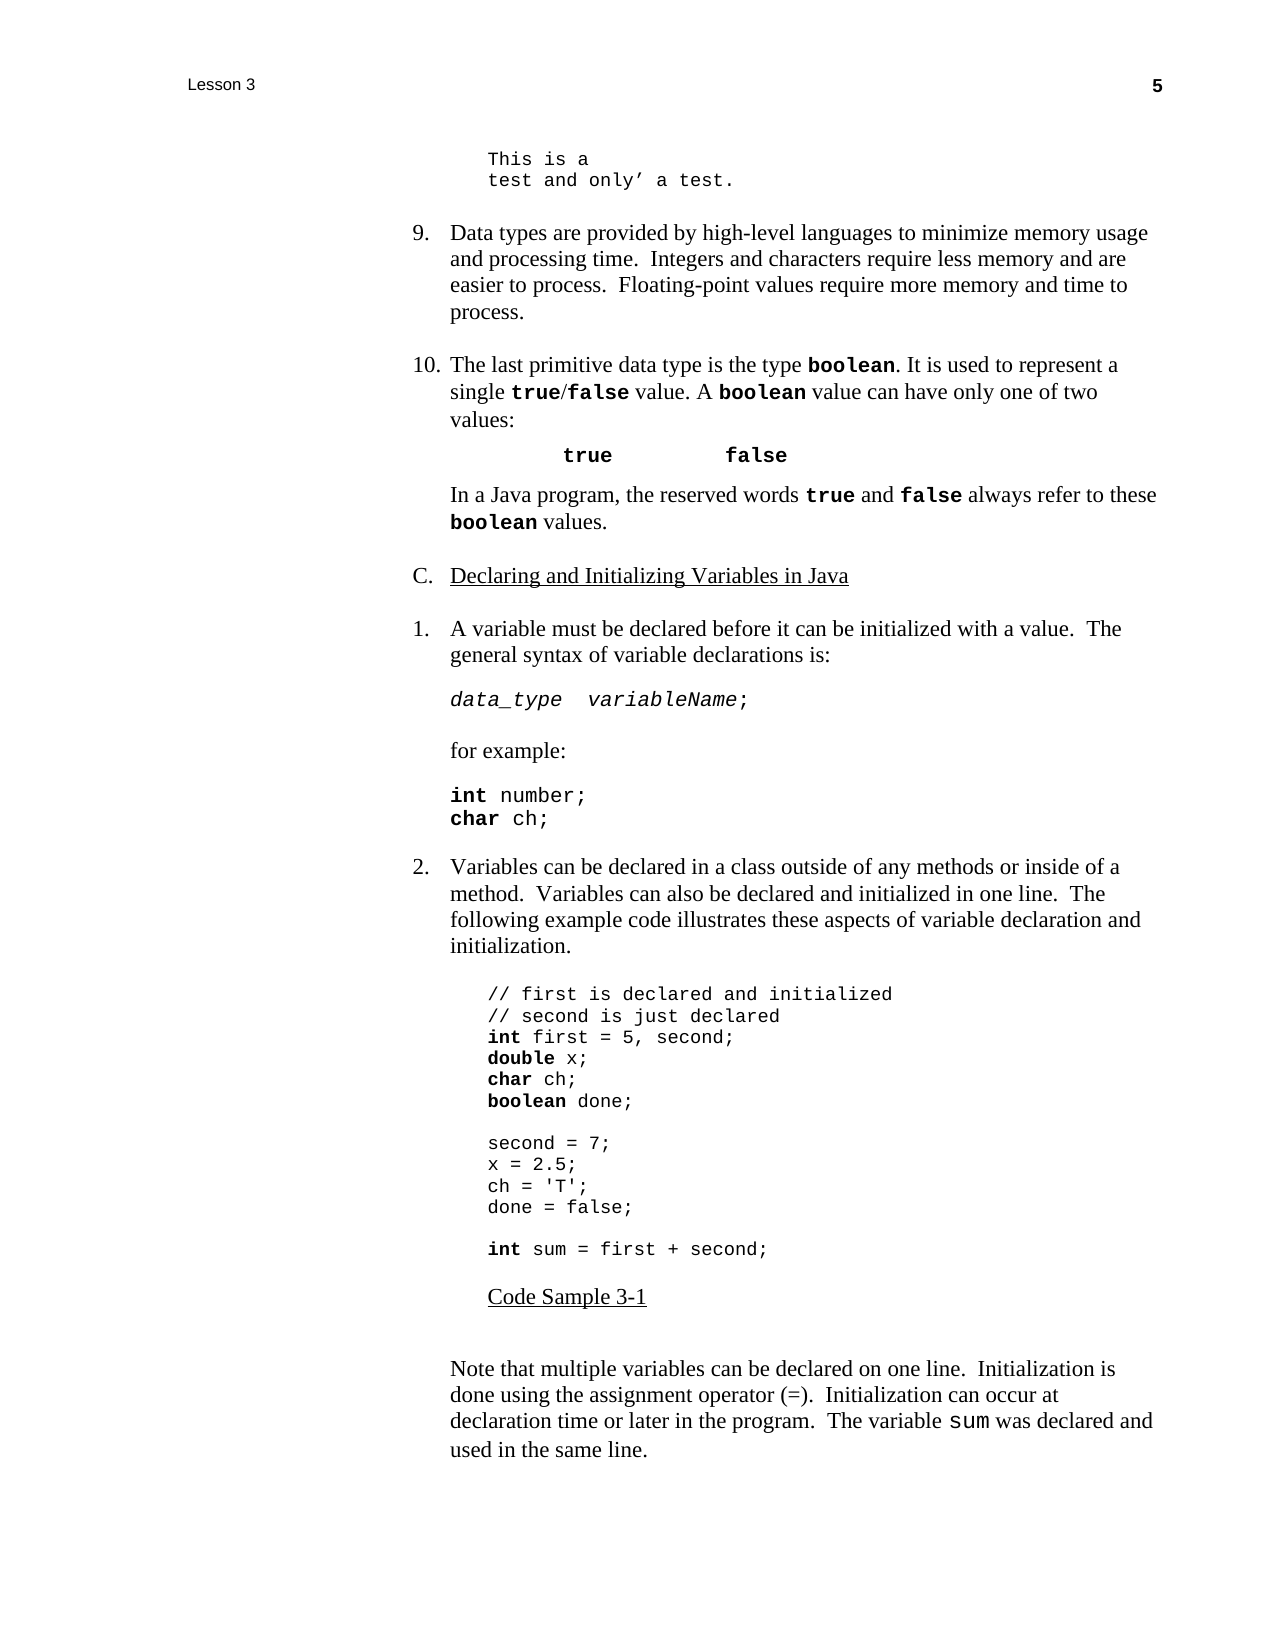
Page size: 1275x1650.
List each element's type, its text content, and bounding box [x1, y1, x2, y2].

text x = 2.5; [450, 1155, 1162, 1176]
text int first = 5, second; [450, 1028, 1162, 1049]
text 1. A variable must be declared before it can be initialized with a value. The general syntax of variable declarations is: [412, 615, 1162, 668]
text // first is declared and initialized [450, 985, 1162, 1006]
text done = false; [450, 1198, 1162, 1219]
text C. Declaring and Initializing Variables in Java [375, 562, 1162, 589]
text test and only’ a test. [487, 171, 1162, 192]
text Note that multiple variables can be declared on one line. Initialization is done using the assignment operator (=). Initialization can occur at declaration time or later in the program. The variable sum was declared and used in the same line. [450, 1355, 1162, 1462]
text char ch; [450, 1070, 1162, 1091]
text boolean done; [450, 1091, 1162, 1113]
text 2. Variables can be declared in a class outside of any methods or inside of a method. Variables can also be declared and initialized in one line. The following example code illustrates these aspects of variable declaration and initialization. [412, 853, 1162, 959]
text ch = 'T'; [450, 1176, 1162, 1198]
text int sum = first + second; [450, 1240, 1162, 1261]
list Data types are provided by high-level languages to minimize memory usage and processing time. Integers and characters require less memory and are easier to process. Floating-point values require more memory and time to process. [412, 219, 1162, 324]
text int number; [450, 784, 1162, 808]
text data_type variableName; [450, 689, 1162, 713]
text second = 7; [450, 1134, 1162, 1155]
text double x; [450, 1049, 1162, 1070]
text Code Sample 3-1 [412, 1283, 1162, 1309]
list The last primitive data type is the type boolean. It is used to represent a single true/false value. A boolean value can have only one of two values: [412, 351, 1162, 432]
text char ch; [450, 808, 1162, 832]
text This is a [487, 150, 1162, 171]
text In a Java program, the reserved words true and false always refer to these boolean values. [450, 481, 1162, 536]
text for example: [450, 737, 1162, 763]
text true false [562, 445, 1162, 468]
text // second is just declared [450, 1006, 1162, 1028]
